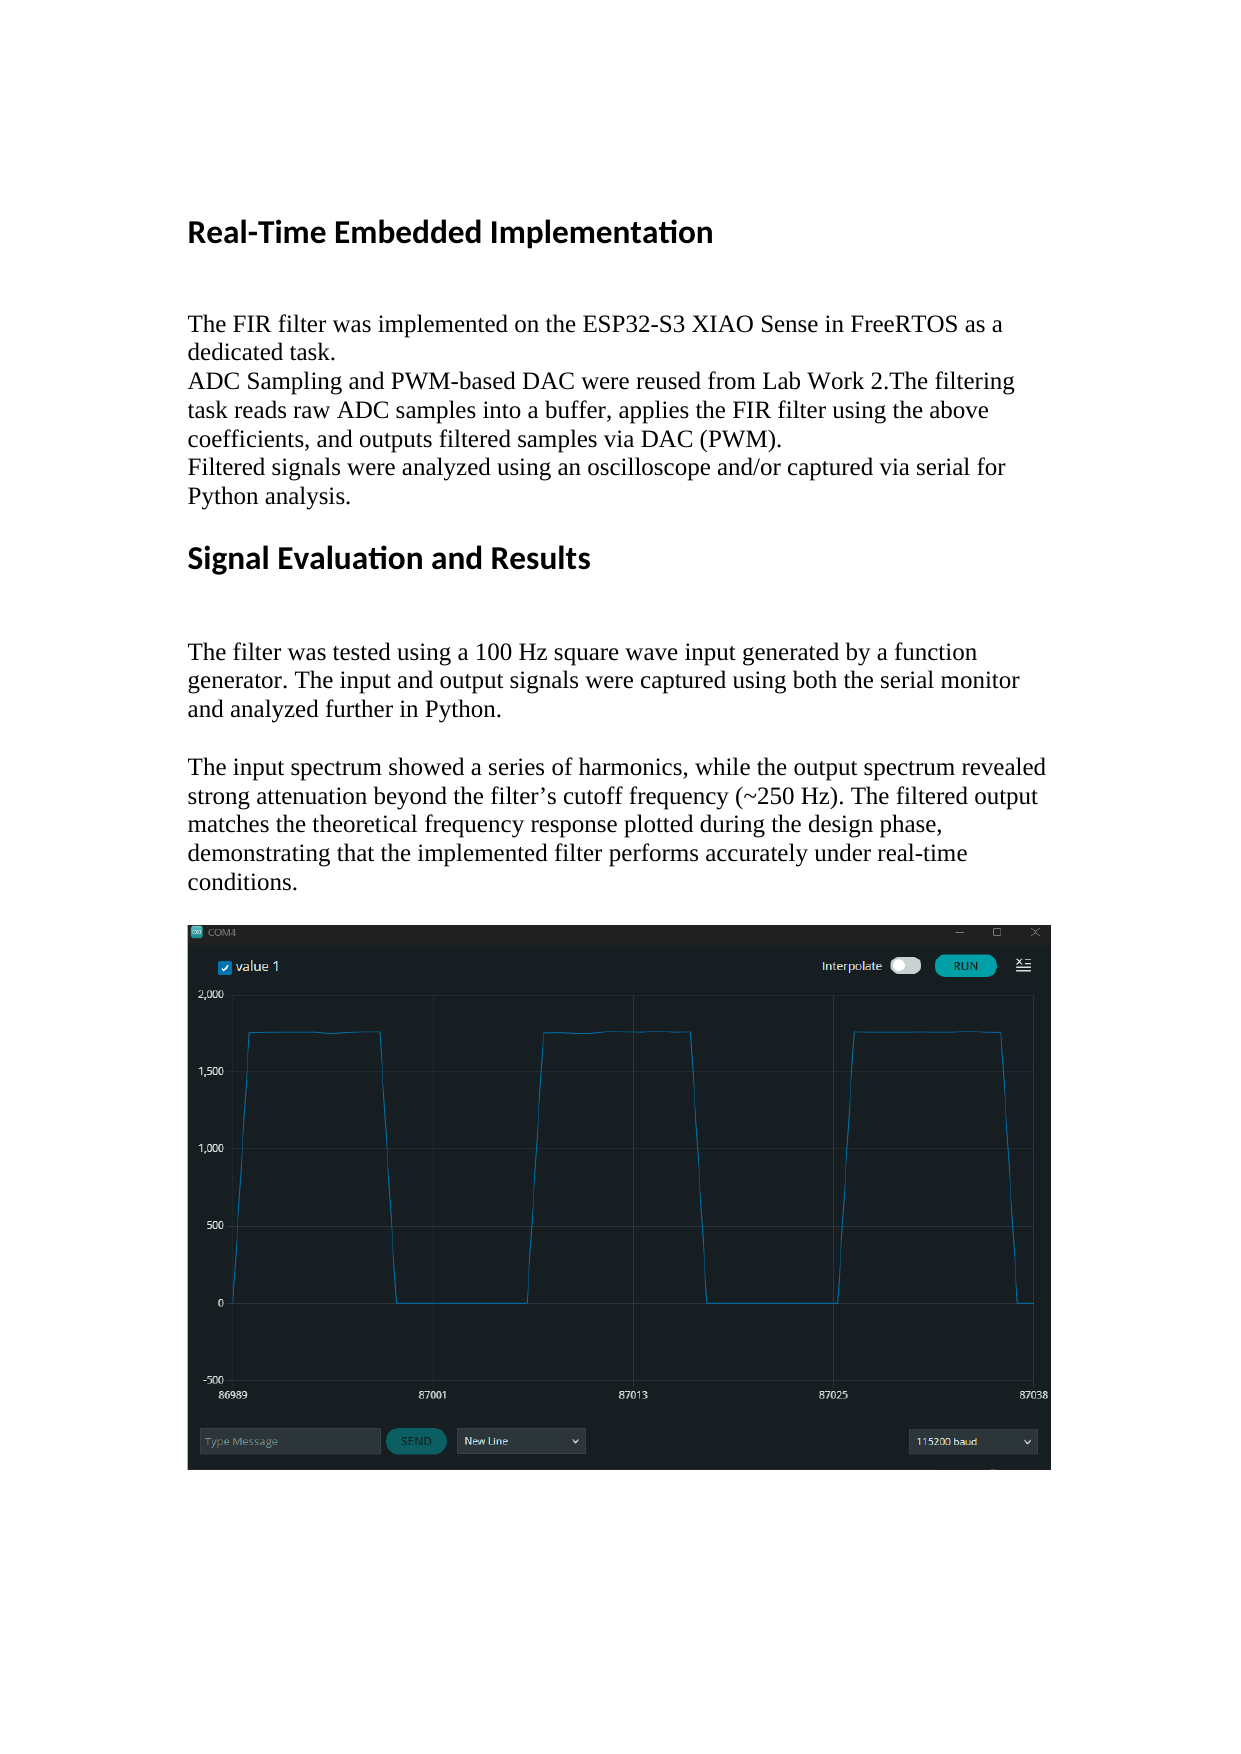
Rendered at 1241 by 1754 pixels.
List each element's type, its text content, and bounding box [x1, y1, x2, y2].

text The filter was tested using a 100 Hz square wave input generated by a function generator. The input and output signals were captured using both the serial monitor and analyzed further in Python. [187, 637, 1053, 723]
text Filtered signals were analyzed using an oscilloscope and/or captured via serial for Python analysis. [187, 452, 1053, 510]
picture [187, 925, 1051, 1470]
subtitle Signal Evaluation and Results [187, 537, 1053, 578]
subtitle Real-Time Embedded Implementation [187, 211, 1053, 252]
text ADC Sampling and PWM-based DAC were reused from Lab Work 2.The filtering task reads raw ADC samples into a buffer, applies the FIR filter using the above coefficients, and outputs filtered samples via DAC (PWM). [187, 366, 1053, 452]
text The FIR filter was implemented on the ESP32-S3 XIAO Sense in FreeRTOS as a dedicated task. [187, 309, 1053, 366]
text The input spectrum showed a series of harmonics, while the output spectrum revealed strong attenuation beyond the filter’s cutoff frequency (~250 Hz). The filtered output matches the theoretical frequency response plotted during the design phase, demonstrating that the implemented filter performs accurately under real-time conditions. [187, 752, 1053, 896]
